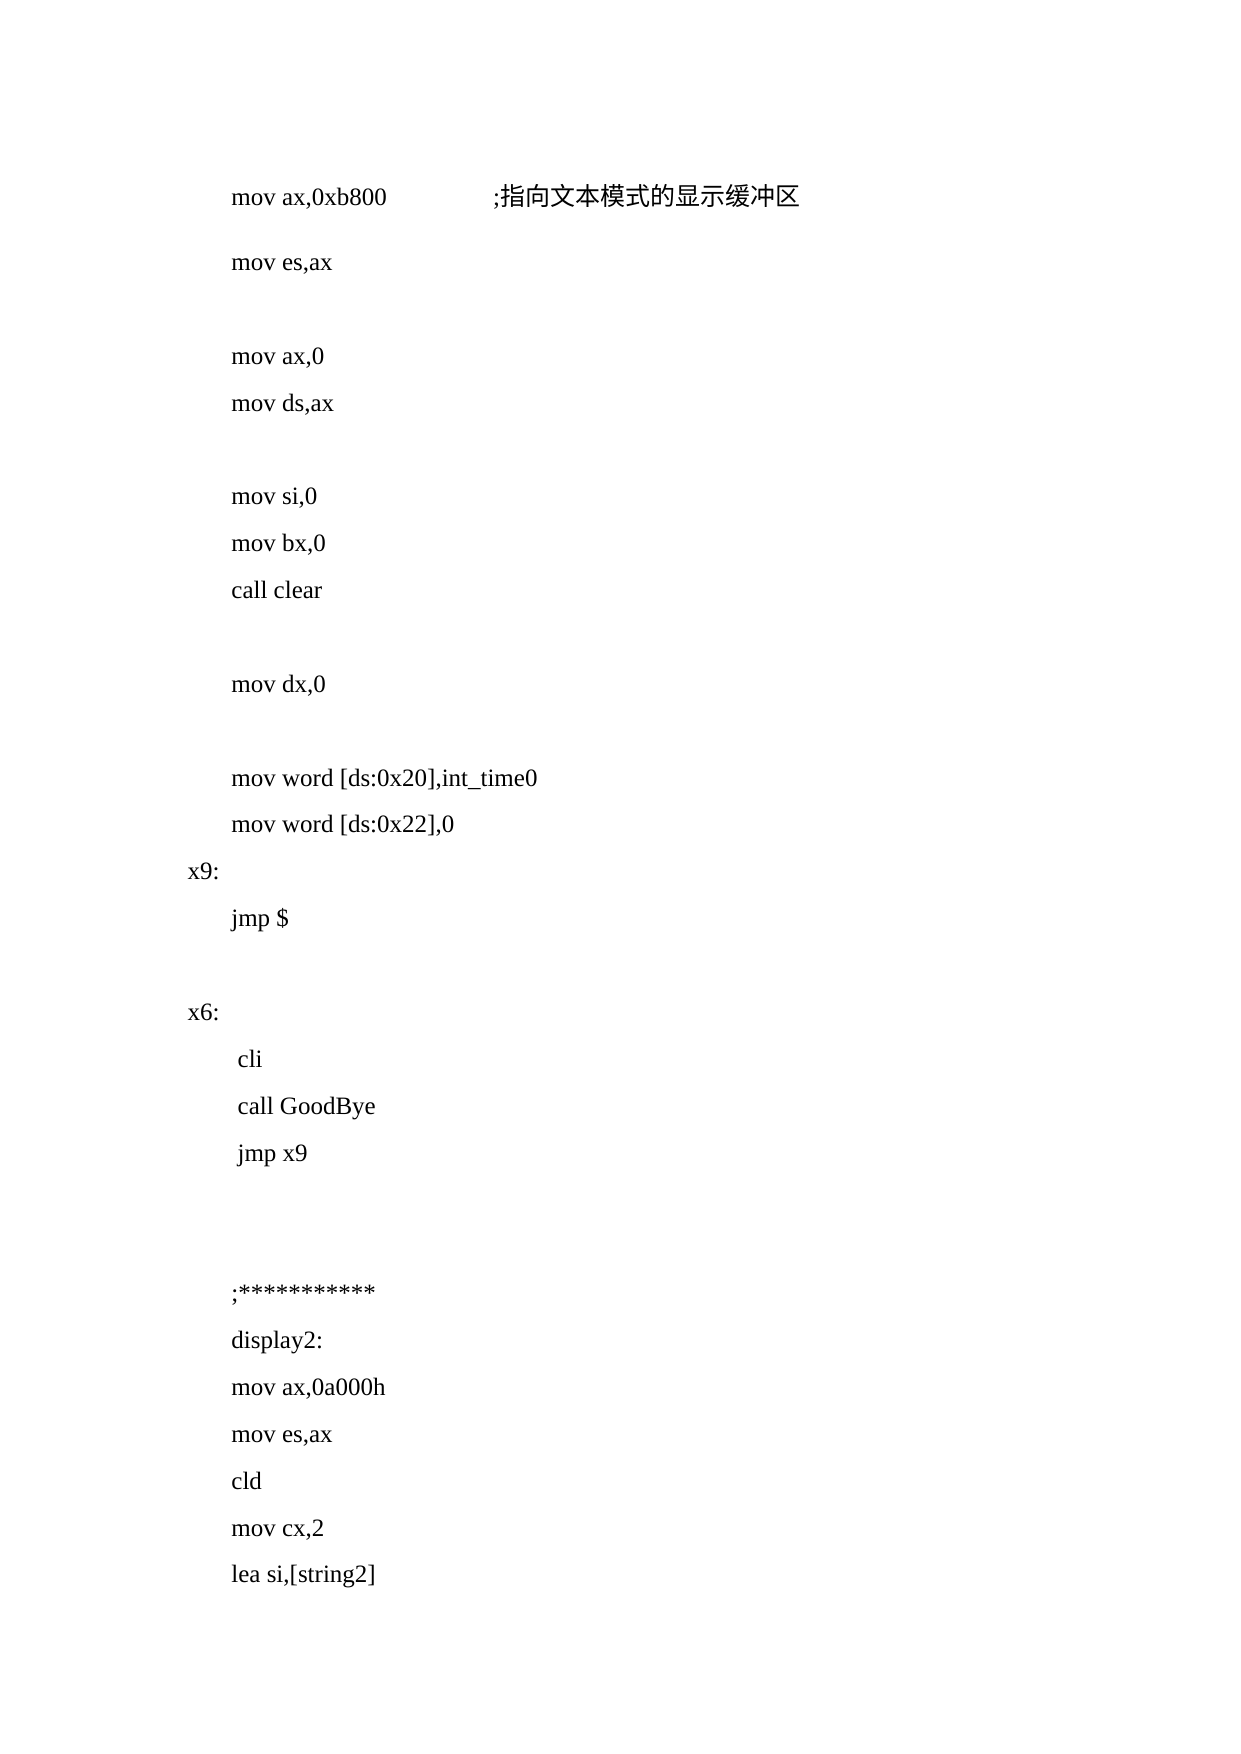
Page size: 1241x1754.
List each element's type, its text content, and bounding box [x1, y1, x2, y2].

text mov si,0 [187, 479, 1053, 512]
text mov es,ax [187, 245, 1053, 278]
text mov cx,2 [187, 1511, 1053, 1543]
text display2: [187, 1323, 1053, 1356]
text mov ax,0xb800 ;指向文本模式的显示缓冲区 [187, 162, 1053, 227]
text call clear [187, 573, 1053, 606]
text mov es,ax [187, 1417, 1053, 1449]
text x6: [187, 995, 1053, 1028]
text mov ds,ax [187, 386, 1053, 418]
text mov ax,0a000h [187, 1370, 1053, 1403]
text mov word [ds:0x22],0 [187, 808, 1053, 840]
text lea si,[string2] [187, 1558, 1053, 1590]
text jmp x9 [187, 1136, 1053, 1168]
text mov ax,0 [187, 339, 1053, 371]
text mov bx,0 [187, 526, 1053, 559]
text x9: [187, 854, 1053, 887]
text call GoodBye [187, 1089, 1053, 1121]
text ;*********** [187, 1276, 1053, 1309]
text mov dx,0 [187, 667, 1053, 699]
text mov word [ds:0x20],int_time0 [187, 761, 1053, 793]
text jmp $ [187, 901, 1053, 934]
text cld [187, 1464, 1053, 1496]
text cli [187, 1042, 1053, 1074]
